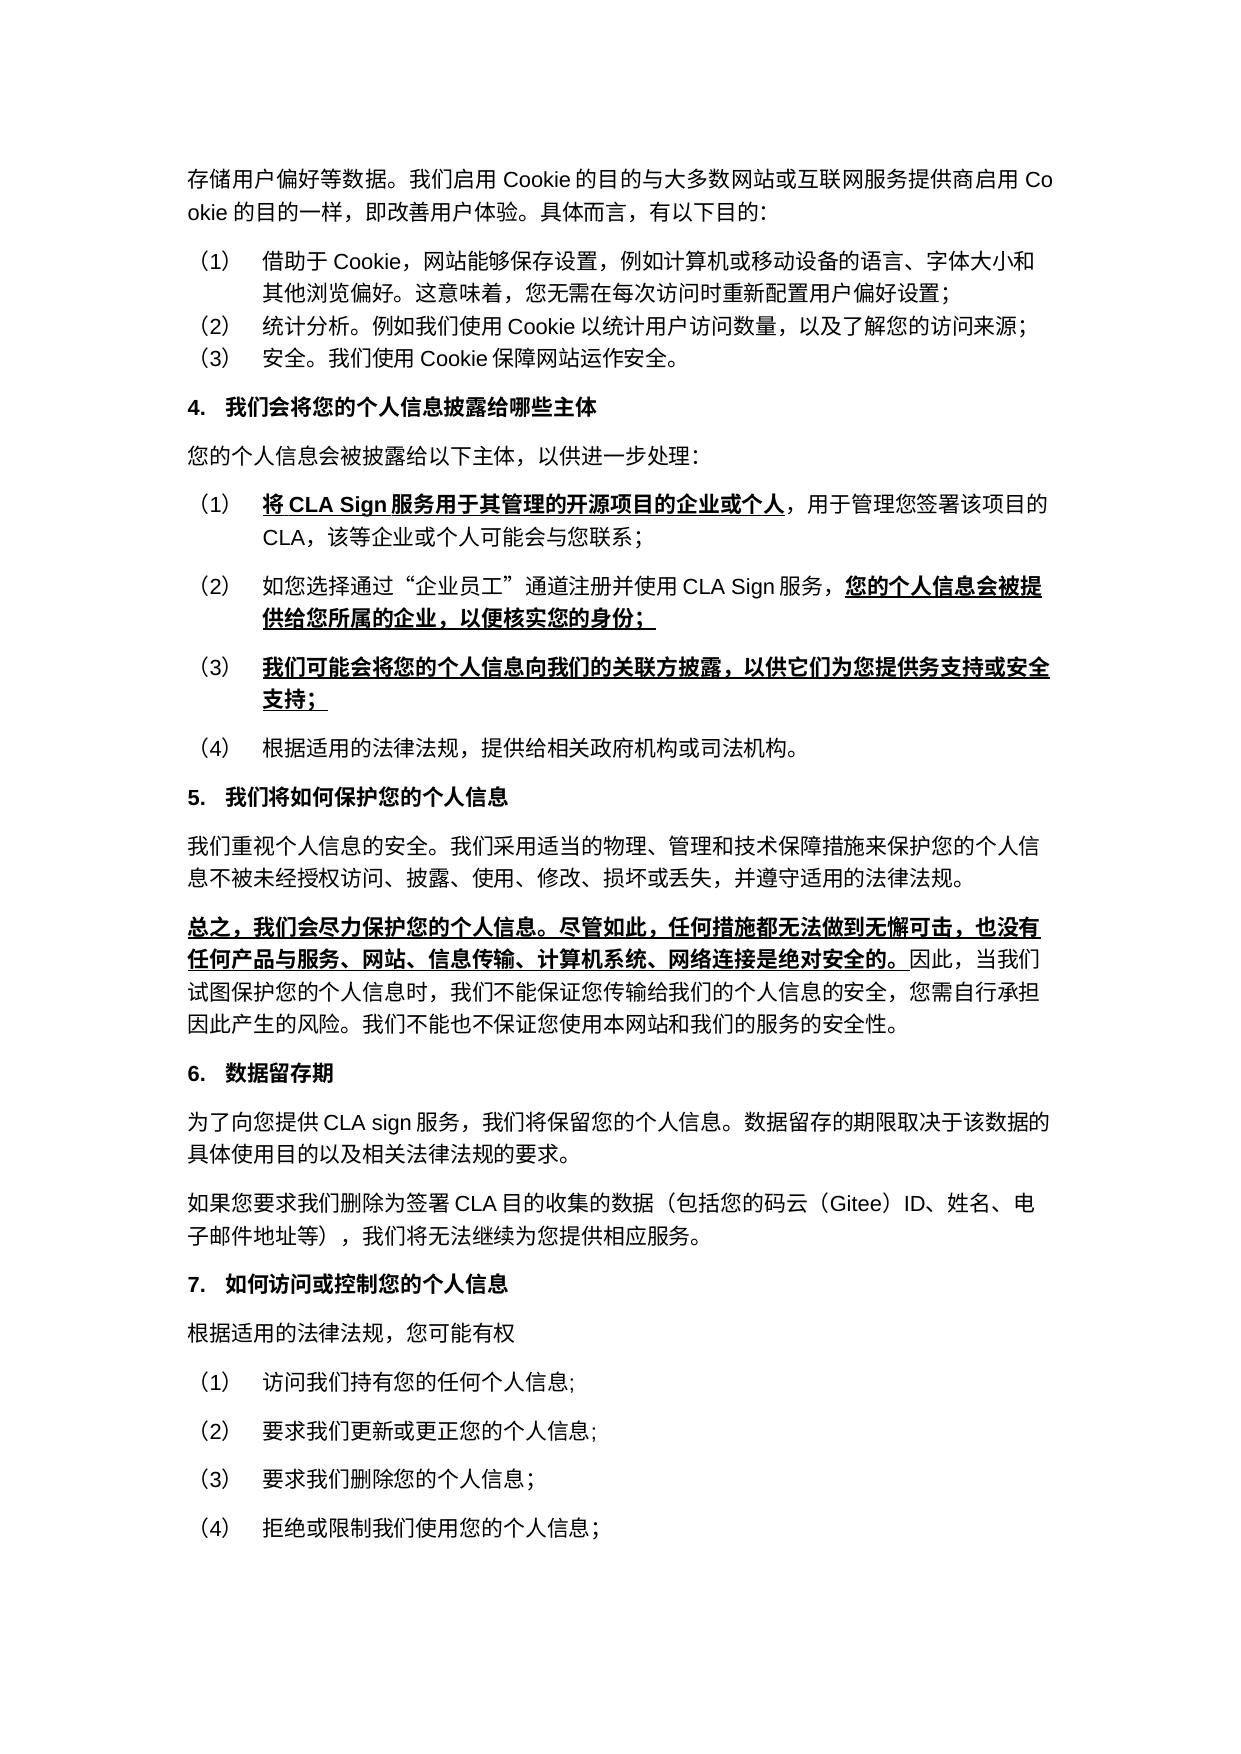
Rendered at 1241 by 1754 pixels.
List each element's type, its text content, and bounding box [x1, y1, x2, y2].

list 统计分析。例如我们使用Cookie以统计用户访问数量，以及了解您的访问来源； [187, 308, 1053, 341]
text 我们重视个人信息的安全。我们采用适当的物理、管理和技术保障措施来保护您的个人信息不被未经授权访问、披露、使用、修改、损坏或丢失，并遵守适用的法律法规。 [187, 828, 1053, 893]
text 为了向您提供CLA sign服务，我们将保留您的个人信息。数据留存的期限取决于该数据的具体使用目的以及相关法律法规的要求。 [187, 1104, 1053, 1169]
list 拒绝或限制我们使用您的个人信息； [187, 1511, 1053, 1543]
text 如果您要求我们删除为签署CLA目的收集的数据（包括您的码云（Gitee）ID、姓名、电子邮件地址等），我们将无法继续为您提供相应服务。 [187, 1186, 1053, 1251]
list 将CLA Sign服务用于其管理的开源项目的企业或个人，用于管理您签署该项目的CLA，该等企业或个人可能会与您联系； [187, 487, 1053, 552]
list 根据适用的法律法规，提供给相关政府机构或司法机构。 [187, 731, 1053, 763]
list 要求我们更新或更正您的个人信息; [187, 1413, 1053, 1446]
list 我们将如何保护您的个人信息 [187, 779, 1053, 812]
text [187, 162, 1053, 227]
list 借助于 Cookie，网站能够保存设置，例如计算机或移动设备的语言、字体大小和其他浏览偏好。这意味着，您无需在每次访问时重新配置用户偏好设置； [187, 243, 1053, 308]
list 如您选择通过“企业员工”通道注册并使用CLA Sign服务，您的个人信息会被提供给您所属的企业，以便核实您的身份； [187, 568, 1053, 633]
list 我们会将您的个人信息披露给哪些主体 [187, 389, 1053, 422]
list 安全。我们使用Cookie保障网站运作安全。 [187, 341, 1053, 373]
list 要求我们删除您的个人信息； [187, 1462, 1053, 1494]
list 访问我们持有您的任何个人信息; [187, 1364, 1053, 1397]
list 如何访问或控制您的个人信息 [187, 1267, 1053, 1299]
text 根据适用的法律法规，您可能有权 [187, 1316, 1053, 1348]
text 您的个人信息会被披露给以下主体，以供进一步处理： [187, 438, 1053, 471]
list 数据留存期 [187, 1056, 1053, 1088]
text 总之，我们会尽力保护您的个人信息。尽管如此，任何措施都无法做到无懈可击，也没有任何产品与服务、网站、信息传输、计算机系统、网络连接是绝对安全的。因此，当我们试图保护您的个人信息时，我们不能保证您传输给我们的个人信息的安全，您需自行承担因此产生的风险。我们不能也不保证您使用本网站和我们的服务的安全性。 [187, 909, 1053, 1039]
list 我们可能会将您的个人信息向我们的关联方披露，以供它们为您提供务支持或安全支持； [187, 649, 1053, 714]
